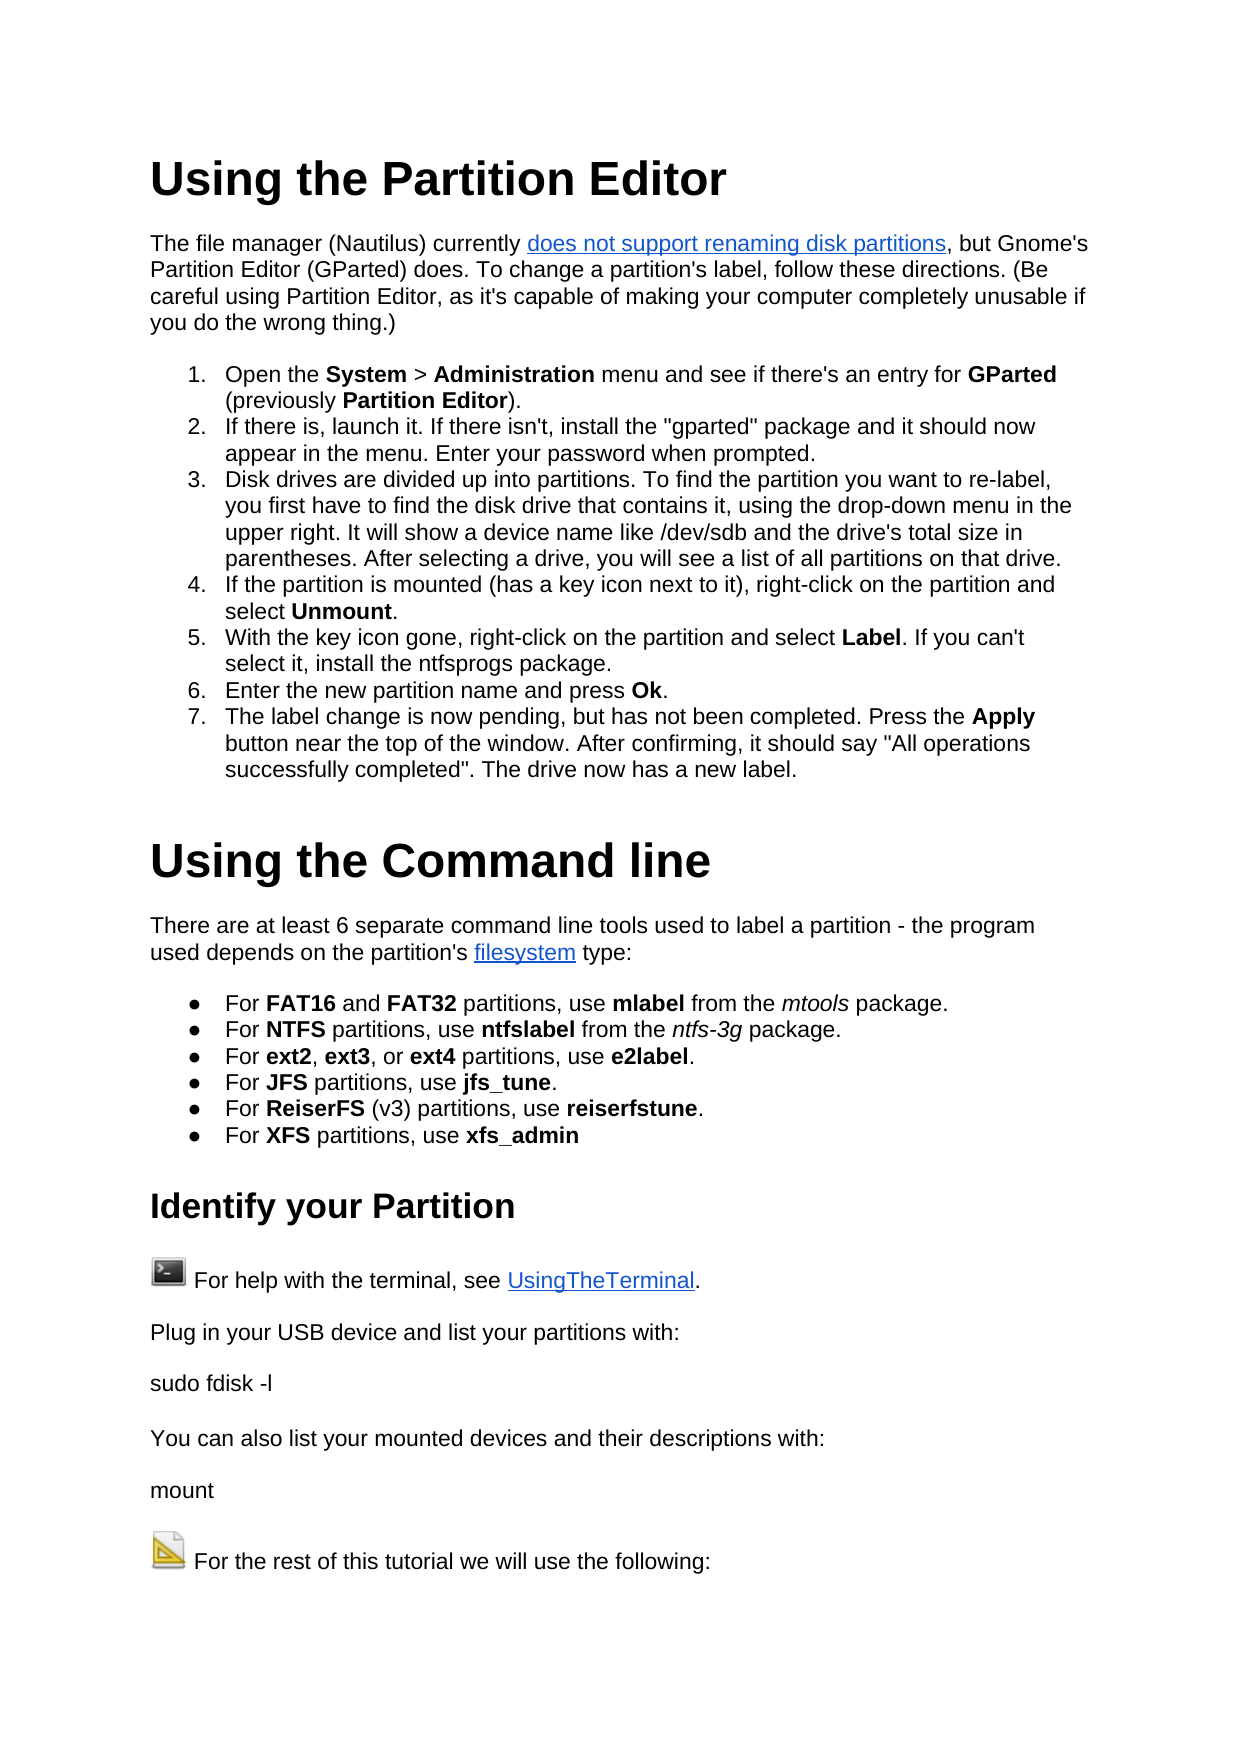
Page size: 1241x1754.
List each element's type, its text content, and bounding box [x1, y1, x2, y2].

picture [150, 1531, 188, 1570]
text There are at least 6 separate command line tools used to label a partition - the program used depends on the partition's filesystem type: [150, 912, 1090, 965]
list For ext2, ext3, or ext4 partitions, use e2label. [187, 1043, 1090, 1069]
list For JFS partitions, use jfs_tune. [187, 1069, 1090, 1095]
list The label change is now pending, but has not been completed. Press the Apply button near the top of the window. After confirming, it should say "All operations successfully completed". The drive now has a new label. [187, 703, 1090, 782]
list If there is, launch it. If there isn't, install the "gparted" package and it should now appear in the menu. Enter your password when prompted. [187, 413, 1090, 466]
text For help with the terminal, see UsingTheTerminal. [150, 1251, 1090, 1294]
list Open the System > Administration menu and see if there's an entry for GParted (previously Partition Editor). [187, 361, 1090, 413]
text Plug in your USB device and list your partitions with: [150, 1319, 1090, 1345]
text You can also list your mounted devices and their descriptions with: [150, 1425, 1090, 1452]
picture [150, 1251, 188, 1289]
list With the key icon gone, right-click on the partition and select Label. If you can't select it, install the ntfsprogs package. [187, 624, 1090, 677]
text mount [150, 1477, 1090, 1503]
subtitle Identify your Partition [150, 1186, 1090, 1226]
text The file manager (Nautilus) currently does not support renaming disk partitions, but Gnome's Partition Editor (GParted) does. To change a partition's label, follow these directions. (Be careful using Partition Editor, as it's capable of making your computer completely unusable if you do the wrong thing.) [150, 230, 1090, 336]
text sudo fdisk -l [150, 1370, 1090, 1396]
list Enter the new partition name and press Ok. [187, 677, 1090, 703]
subtitle Using the Partition Editor [150, 150, 1090, 205]
list For XFS partitions, use xfs_admin [187, 1122, 1090, 1148]
list For ReiserFS (v3) partitions, use reiserfstune. [187, 1095, 1090, 1122]
list Disk drives are divided up into partitions. To find the partition you want to re-label, you first have to find the disk drive that contains it, using the drop-down menu in the upper right. It will show a device name like /dev/sdb and the drive's total size in parentheses. After selecting a drive, you will see a list of all partitions on that drive. [187, 466, 1090, 571]
list For FAT16 and FAT32 partitions, use mlabel from the mtools package. [187, 990, 1090, 1016]
list If the partition is mounted (has a key icon next to it), right-click on the partition and select Unmount. [187, 571, 1090, 624]
list For NTFS partitions, use ntfslabel from the ntfs-3g package. [187, 1016, 1090, 1043]
text For the rest of this tutorial we will use the following: [150, 1532, 1090, 1574]
subtitle Using the Command line [150, 832, 1090, 887]
